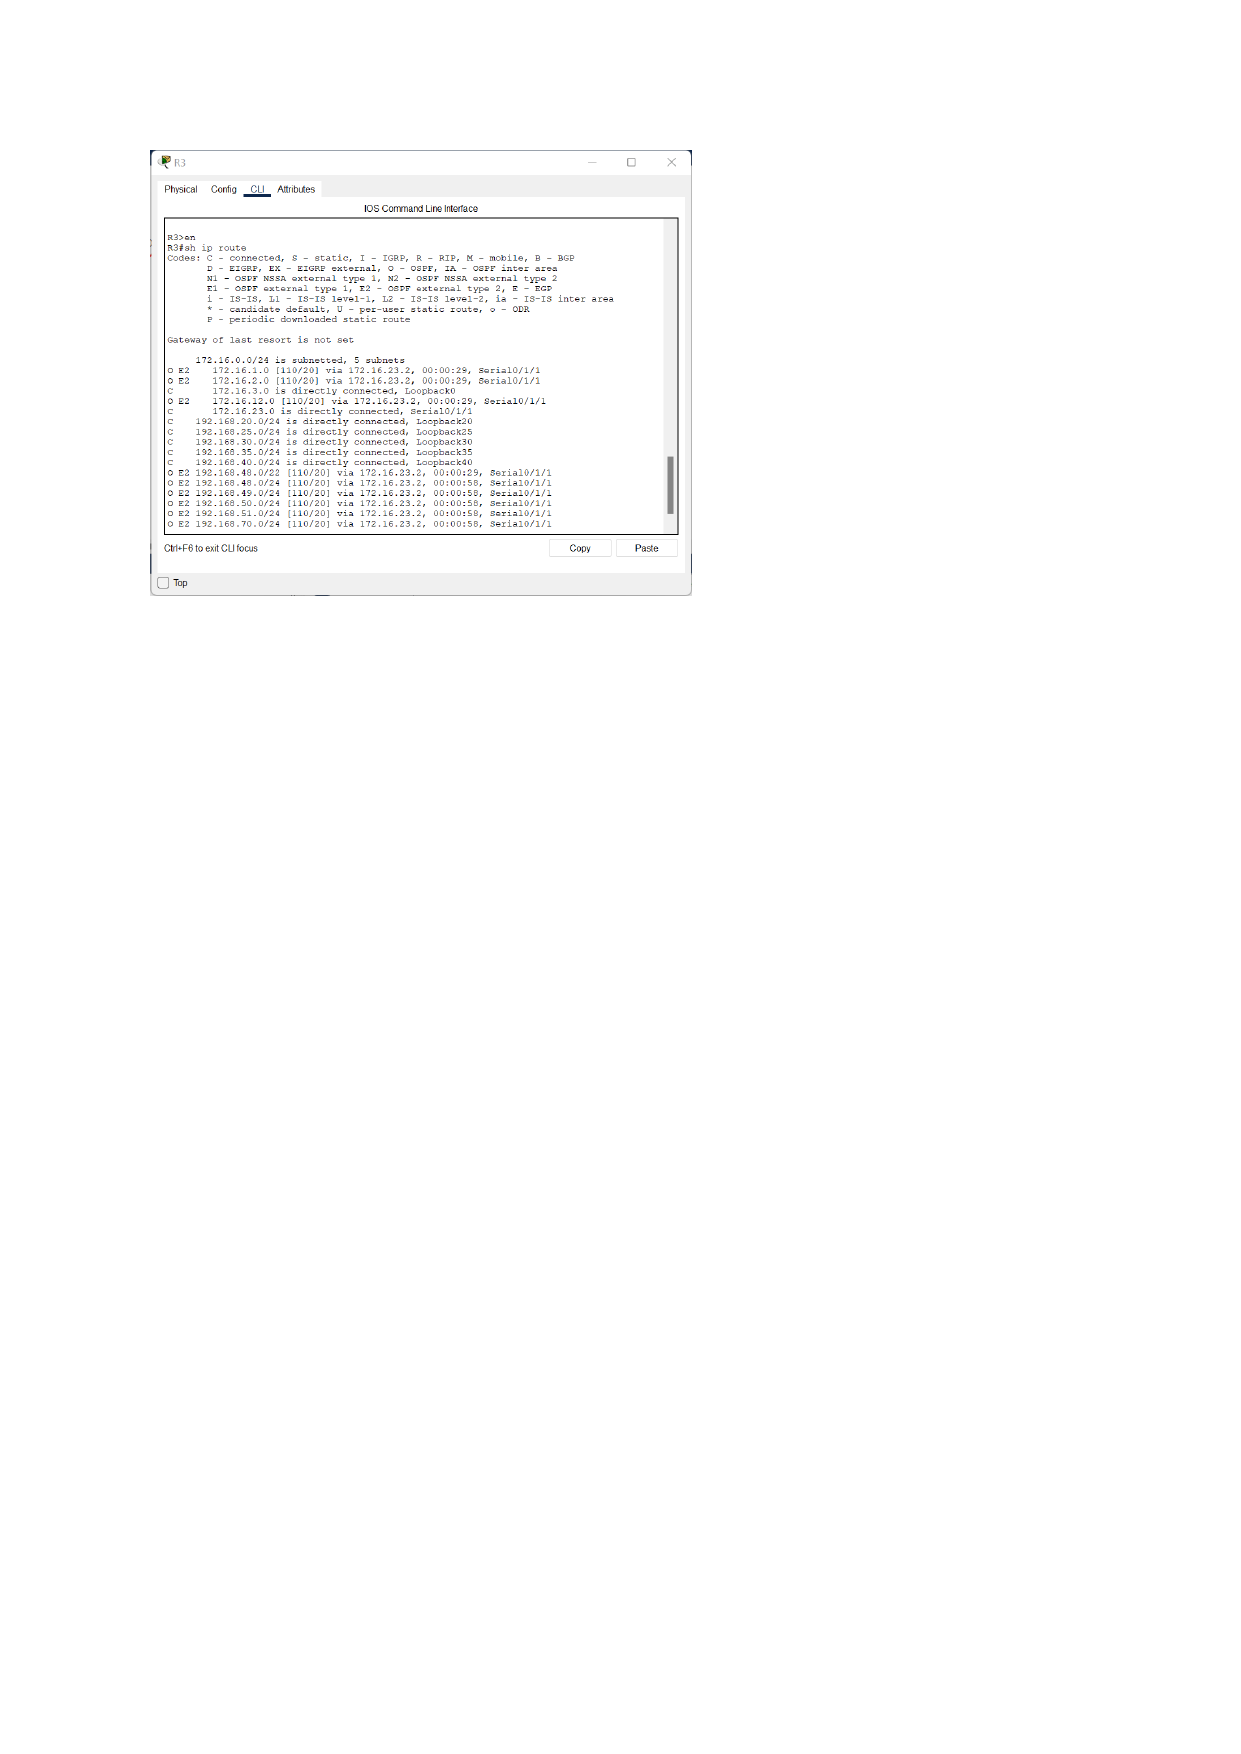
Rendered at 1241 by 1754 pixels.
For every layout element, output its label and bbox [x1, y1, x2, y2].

picture [150, 150, 692, 596]
